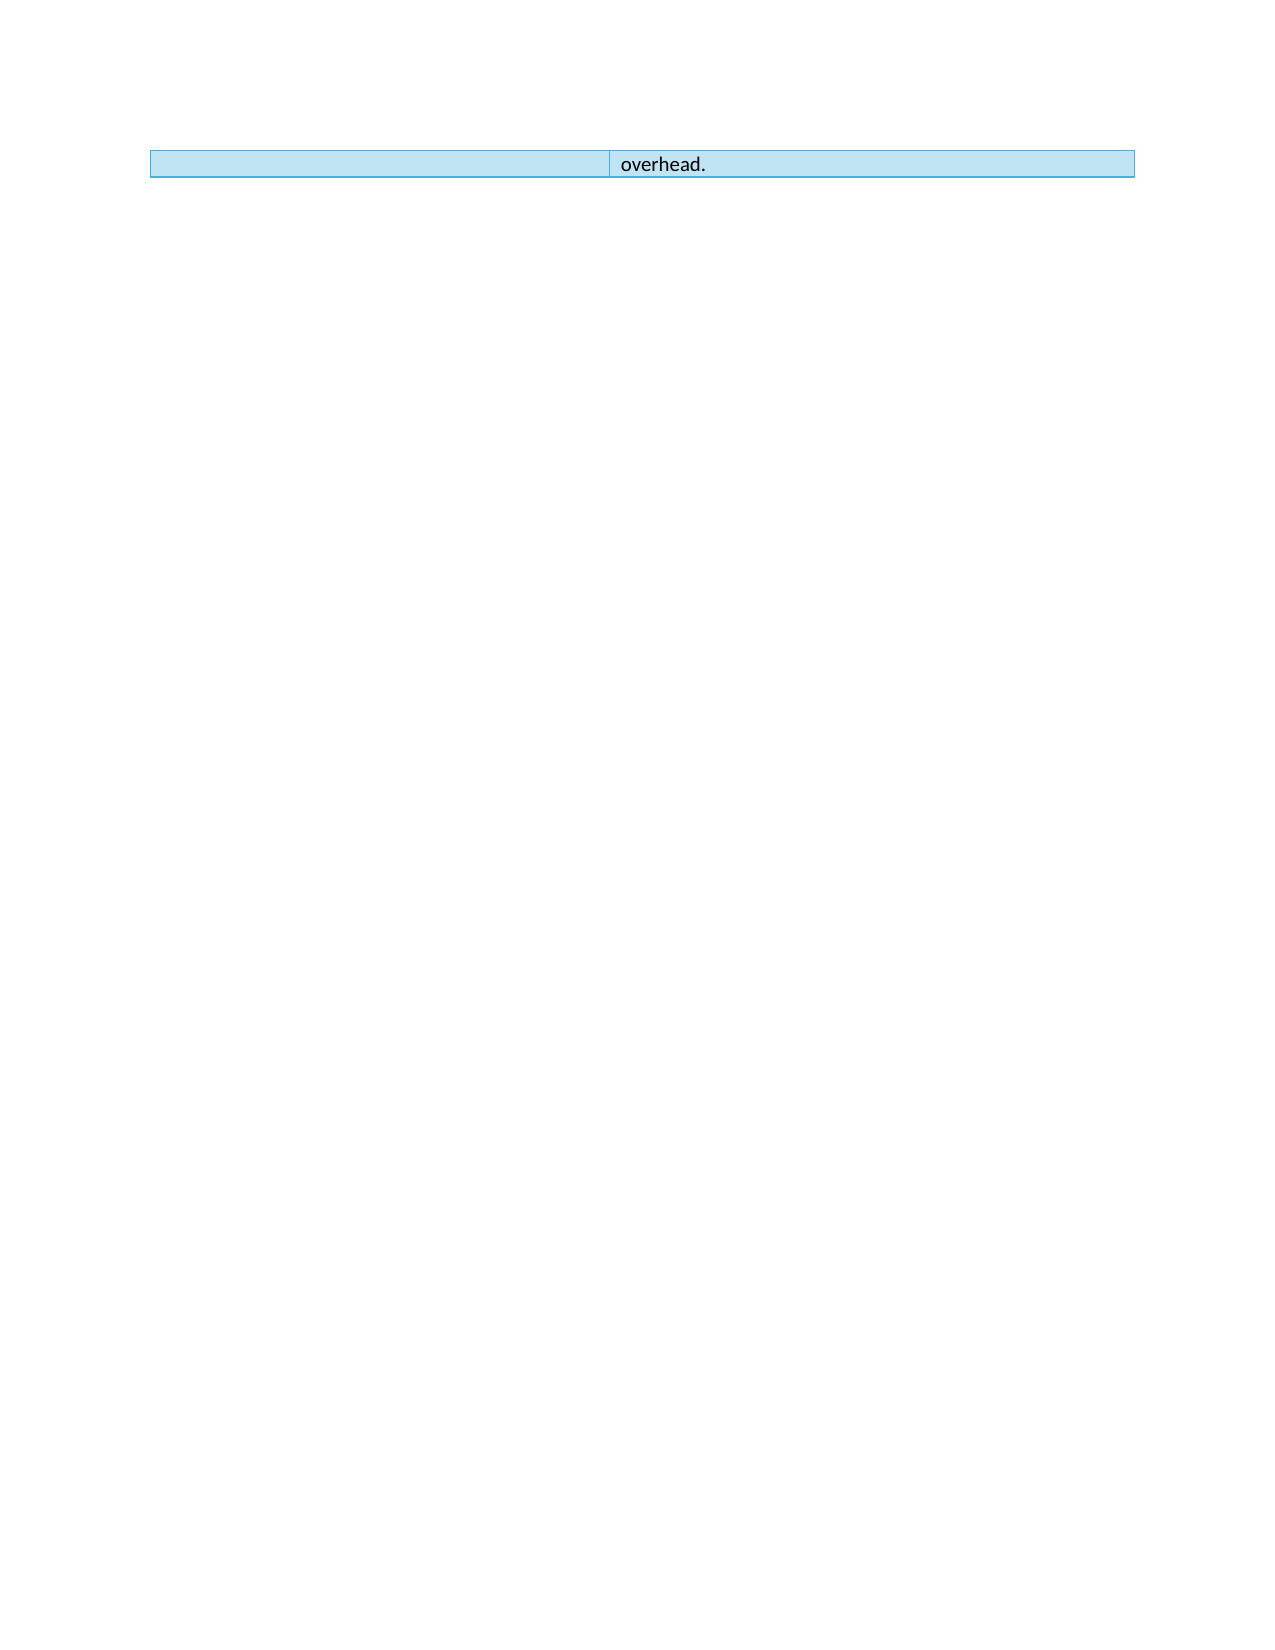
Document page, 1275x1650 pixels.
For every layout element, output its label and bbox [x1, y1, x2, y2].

table_cell [151, 151, 609, 176]
table_cell [610, 151, 1134, 176]
